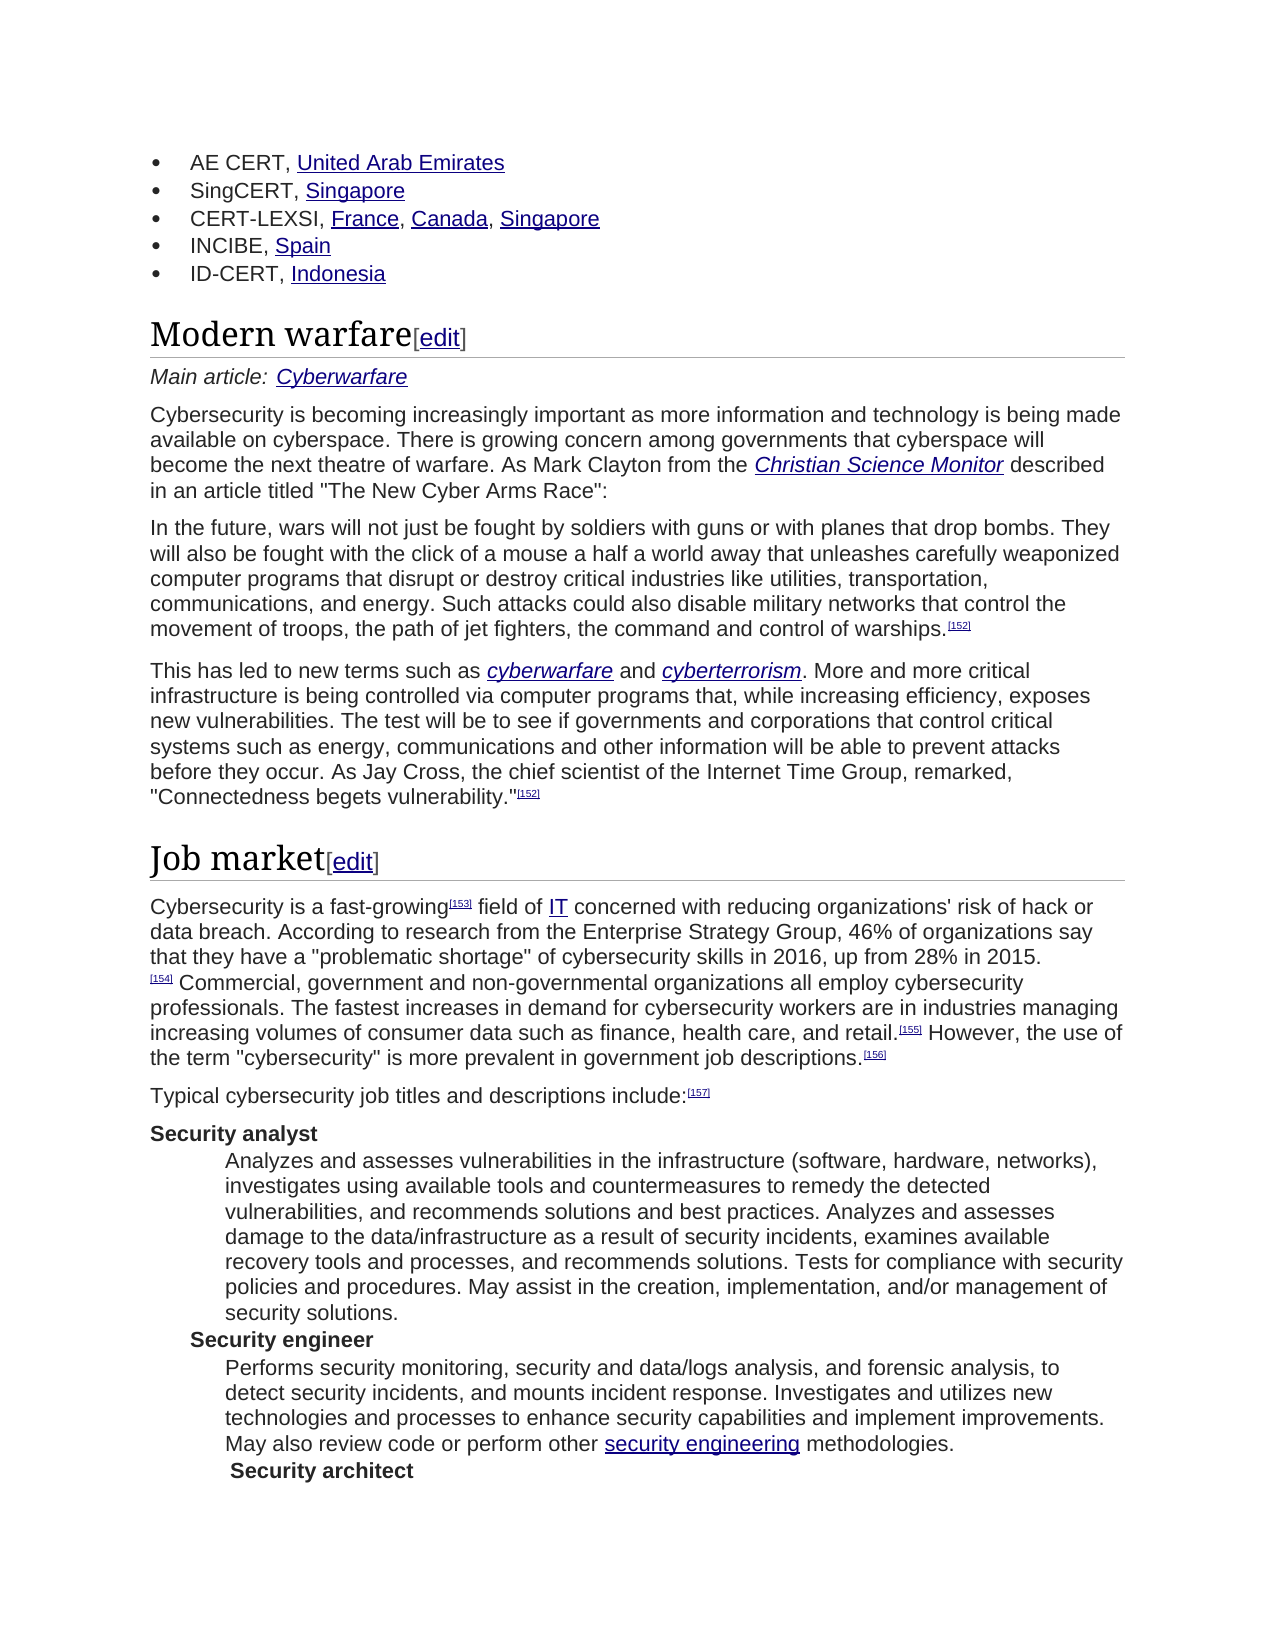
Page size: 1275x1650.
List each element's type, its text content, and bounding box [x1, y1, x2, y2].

text Cybersecurity is a fast-growing[153] field of IT concerned with reducing organizations' risk of hack or data breach. According to research from the Enterprise Strategy Group, 46% of organizations say that they have a "problematic shortage" of cybersecurity skills in 2016, up from 28% in 2015.[154] Commercial, government and non-governmental organizations all employ cybersecurity professionals. The fastest increases in demand for cybersecurity workers are in industries managing increasing volumes of consumer data such as finance, health care, and retail.[155] However, the use of the term "cybersecurity" is more prevalent in government job descriptions.[156] [150, 894, 1125, 1070]
text This has led to new terms such as cyberwarfare and cyberterrorism. More and more critical infrastructure is being controlled via computer programs that, while increasing efficiency, exposes new vulnerabilities. The test will be to see if governments and corporations that control critical systems such as energy, communications and other information will be able to prevent attacks before they occur. As Jay Cross, the chief scientist of the Internet Time Group, remarked, "Connectedness begets vulnerability."[152] [150, 658, 1125, 809]
list SingCERT, Singapore [152, 178, 1125, 203]
text Performs security monitoring, security and data/logs analysis, and forensic analysis, to detect security incidents, and mounts incident response. Investigates and utilizes new technologies and processes to enhance security capabilities and implement improvements. May also review code or perform other security engineering methodologies. [225, 1355, 1125, 1456]
text Analyzes and assesses vulnerabilities in the infrastructure (software, hardware, networks), investigates using available tools and countermeasures to remedy the detected vulnerabilities, and recommends solutions and best practices. Analyzes and assesses damage to the data/infrastructure as a result of security incidents, examines available recovery tools and processes, and recommends solutions. Tests for compliance with security policies and procedures. May assist in the creation, implementation, and/or management of security solutions. [225, 1148, 1125, 1324]
text Security engineer [190, 1327, 1125, 1352]
text Job market[edit] [150, 834, 1125, 880]
list ID-CERT, Indonesia [152, 261, 1125, 286]
text Main article: Cyberwarfare [150, 364, 1125, 389]
list INCIBE, Spain [152, 233, 1125, 258]
text Cybersecurity is becoming increasingly important as more information and technology is being made available on cyberspace. There is growing concern among governments that cyberspace will become the next theatre of warfare. As Mark Clayton from the Christian Science Monitor described in an article titled "The New Cyber Arms Race": [150, 402, 1125, 503]
text Modern warfare[edit] [150, 311, 1125, 357]
list CERT-LEXSI, France, Canada, Singapore [152, 205, 1125, 231]
text In the future, wars will not just be fought by soldiers with guns or with planes that drop bombs. They will also be fought with the click of a mouse a half a world away that unleashes carefully weaponized computer programs that disrupt or destroy critical industries like utilities, transportation, communications, and energy. Such attacks could also disable military networks that control the movement of troops, the path of jet fighters, the command and control of warships.[152] [150, 515, 1125, 641]
text Security architect [230, 1458, 1125, 1483]
text Typical cybersecurity job titles and descriptions include:[157] [150, 1083, 1125, 1108]
text Security analyst [150, 1120, 1125, 1146]
list AE CERT, United Arab Emirates [152, 150, 1125, 175]
